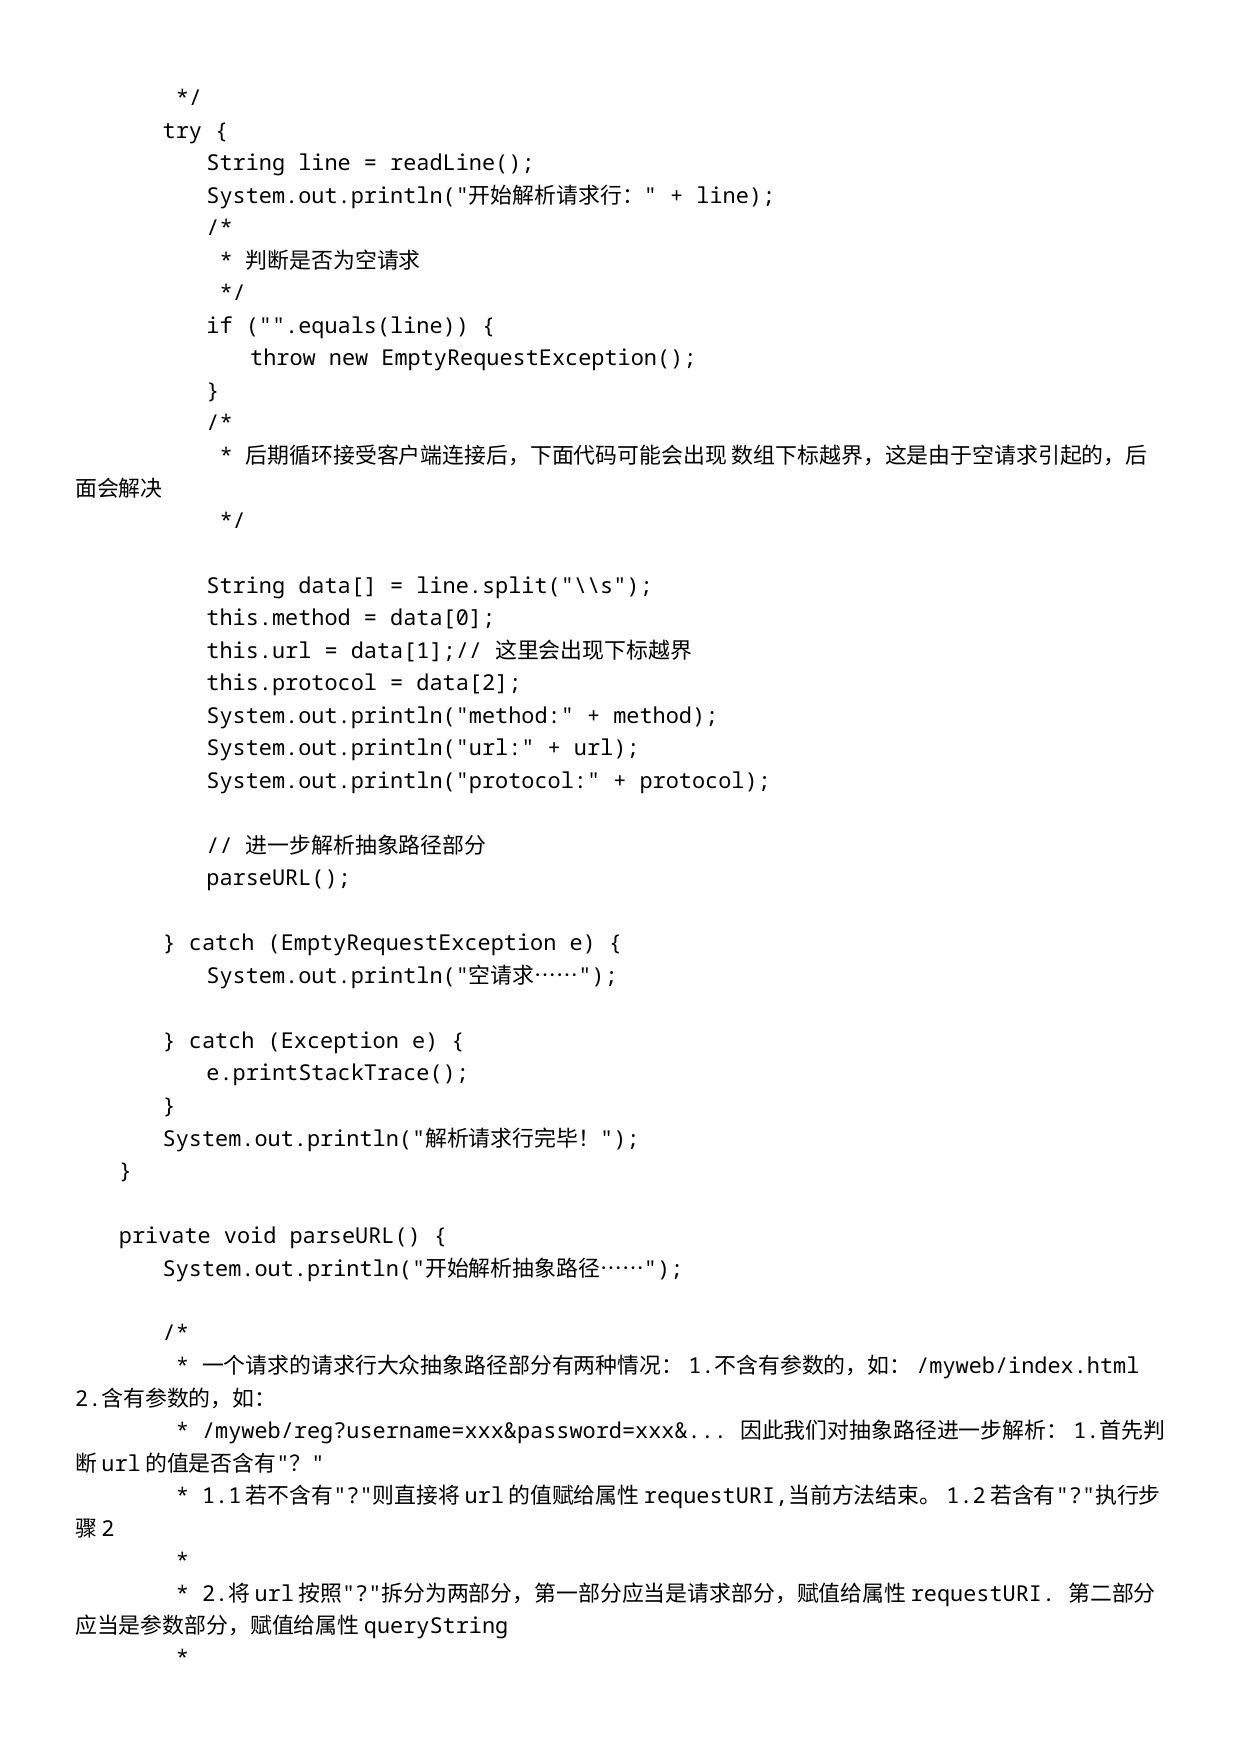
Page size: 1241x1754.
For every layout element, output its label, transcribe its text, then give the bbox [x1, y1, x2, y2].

text * 1.1若不含有"?"则直接将url的值赋给属性requestURI,当前方法结束。 1.2若含有"?"执行步骤2 [75, 1478, 1165, 1543]
text } [75, 1153, 1165, 1186]
text * 判断是否为空请求 [75, 243, 1165, 276]
text * [75, 1543, 1165, 1576]
text System.out.println("protocol:" + protocol); [75, 763, 1165, 796]
text /* [75, 211, 1165, 243]
text try { [75, 113, 1165, 146]
text * /myweb/reg?username=xxx&password=xxx&... 因此我们对抽象路径进一步解析： 1.首先判断url的值是否含有"？" [75, 1413, 1165, 1478]
text String data[] = line.split("\\s"); [75, 568, 1165, 601]
text } catch (EmptyRequestException e) { [75, 926, 1165, 958]
text */ [75, 276, 1165, 308]
text * 后期循环接受客户端连接后，下面代码可能会出现 数组下标越界，这是由于空请求引起的，后面会解决 [75, 438, 1165, 503]
text private void parseURL() { [75, 1218, 1165, 1251]
text */ [75, 81, 1165, 113]
text * 一个请求的请求行大众抽象路径部分有两种情况： 1.不含有参数的，如： /myweb/index.html 2.含有参数的，如： [75, 1348, 1165, 1413]
text this.method = data[0]; [75, 601, 1165, 633]
text System.out.println("method:" + method); [75, 698, 1165, 731]
text this.url = data[1];// 这里会出现下标越界 [75, 633, 1165, 666]
text } catch (Exception e) { [75, 1023, 1165, 1056]
text String line = readLine(); [75, 146, 1165, 178]
text } [75, 373, 1165, 406]
text parseURL(); [75, 861, 1165, 893]
text * 2.将url按照"?"拆分为两部分，第一部分应当是请求部分，赋值给属性requestURI. 第二部分应当是参数部分，赋值给属性queryString [75, 1576, 1165, 1641]
text System.out.println("解析请求行完毕！"); [75, 1121, 1165, 1153]
text if ("".equals(line)) { [75, 308, 1165, 341]
text e.printStackTrace(); [75, 1056, 1165, 1088]
text /* [75, 1316, 1165, 1348]
text */ [75, 503, 1165, 536]
text System.out.println("空请求……"); [75, 958, 1165, 991]
text /* [75, 406, 1165, 438]
text } [75, 1088, 1165, 1121]
text throw new EmptyRequestException(); [75, 341, 1165, 373]
text this.protocol = data[2]; [75, 666, 1165, 698]
text * [75, 1641, 1165, 1673]
text System.out.println("开始解析抽象路径……"); [75, 1251, 1165, 1283]
text System.out.println("开始解析请求行：" + line); [75, 178, 1165, 211]
text System.out.println("url:" + url); [75, 731, 1165, 763]
text // 进一步解析抽象路径部分 [75, 828, 1165, 861]
